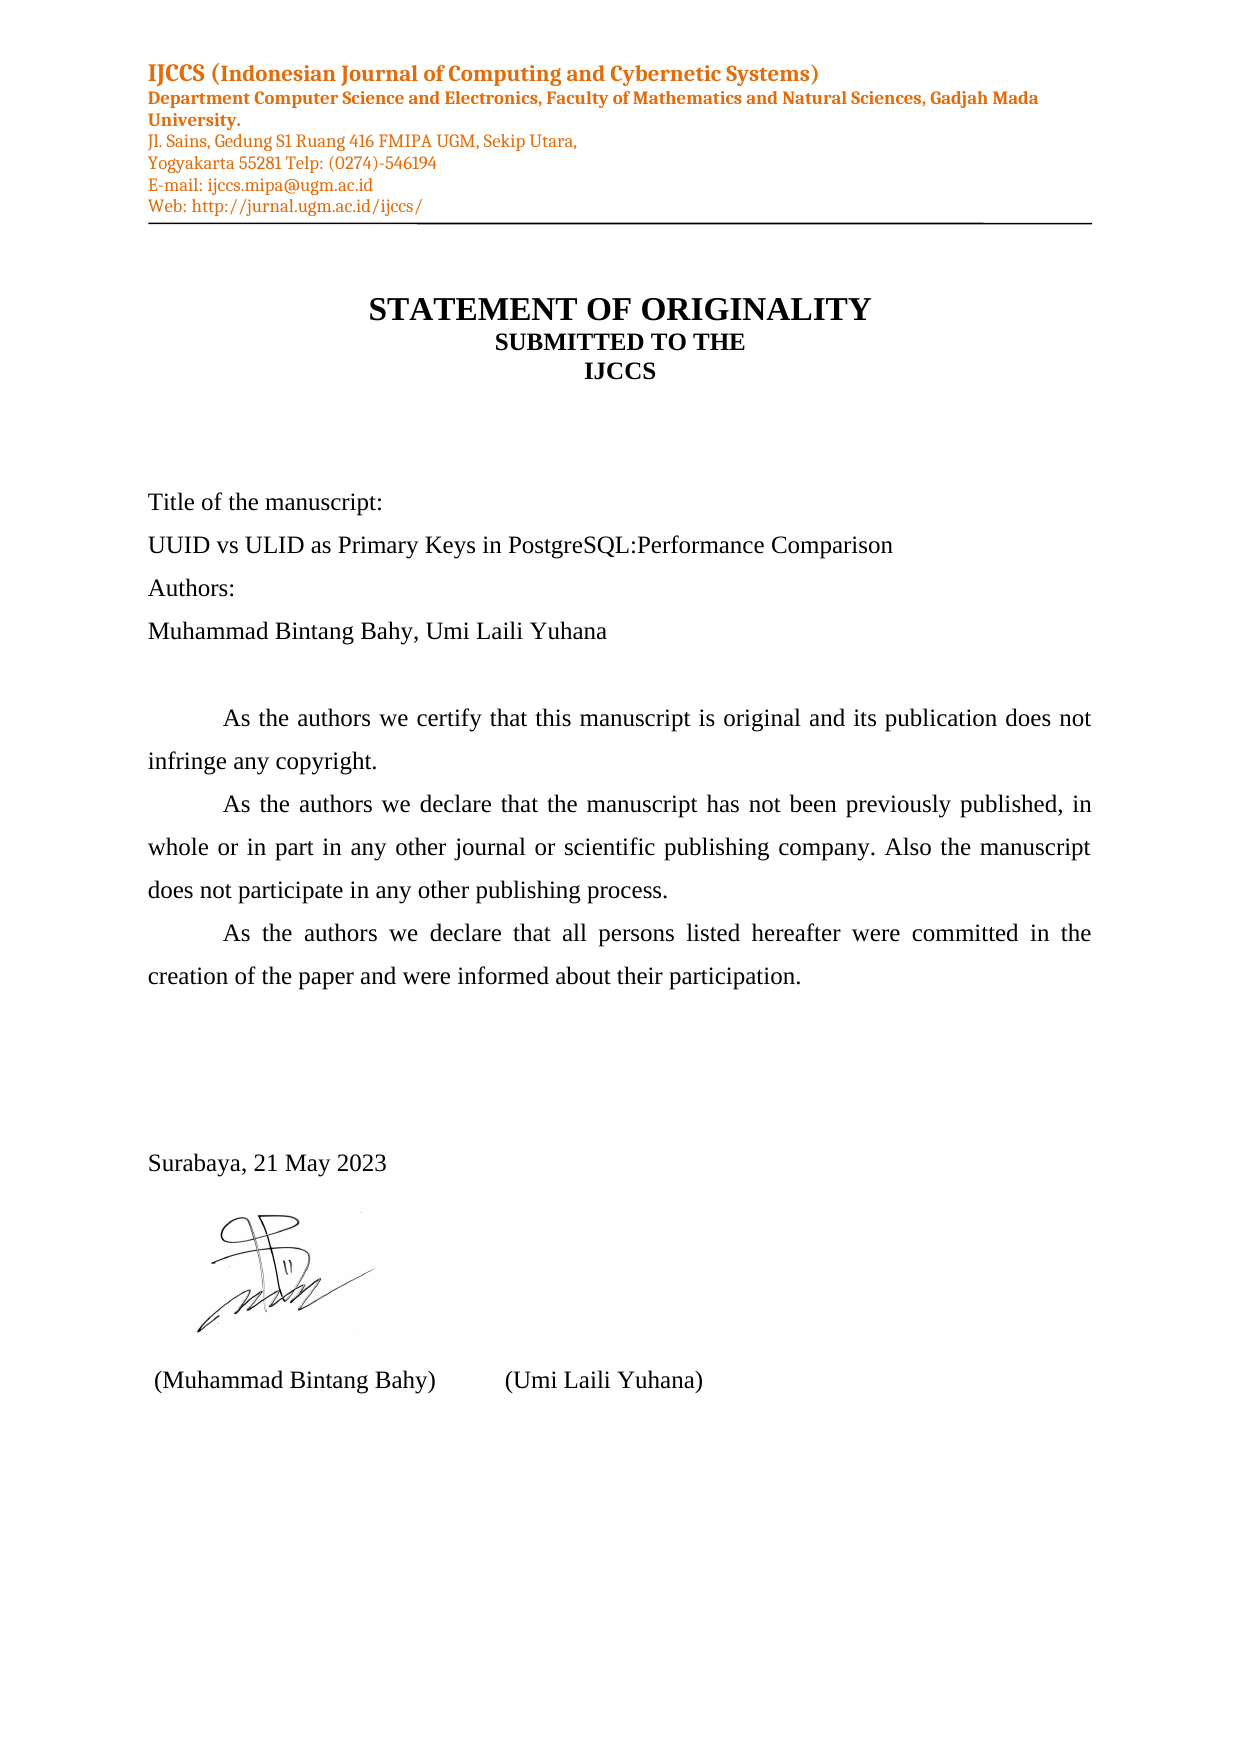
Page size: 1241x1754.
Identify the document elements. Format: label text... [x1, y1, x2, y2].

text As the authors we declare that all persons listed hereafter were committed in the creation of the paper and were informed about their participation. [148, 918, 1092, 990]
text Muhammad Bintang Bahy, Umi Laili Yuhana [148, 616, 1092, 645]
text Title of the manuscript: [148, 487, 1092, 516]
text Yogyakarta 55281 Telp: (0274)-546194 [148, 152, 1092, 174]
text E-mail: ijccs.mipa@ugm.ac.id [148, 174, 1092, 196]
text Jl. Sains, Gedung S1 Ruang 416 FMIPA UGM, Sekip Utara, [148, 131, 1092, 152]
text Authors: [148, 573, 1092, 602]
text UUID vs ULID as Primary Keys in PostgreSQL:Performance Comparison [148, 530, 1092, 559]
text As the authors we certify that this manuscript is original and its publication does not infringe any copyright. [148, 703, 1092, 774]
text Surabaya, 21 May 2023 [148, 1148, 1092, 1177]
picture [191, 1205, 378, 1336]
text (Muhammad Bintang Bahy) (Umi Laili Yuhana) [148, 1365, 1092, 1393]
text IJCCS (Indonesian Journal of Computing and Cybernetic Systems) [148, 59, 1092, 88]
text Department Computer Science and Electronics, Faculty of Mathematics and Natural Sciences, Gadjah Mada University. [148, 88, 1092, 131]
text Submitted to the [148, 327, 1092, 356]
text IJCCS [148, 356, 1092, 385]
text Web: http://jurnal.ugm.ac.id/ijccs/ [148, 196, 1092, 217]
text As the authors we declare that the manuscript has not been previously published, in whole or in part in any other journal or scientific publishing company. Also the manuscript does not participate in any other publishing process. [148, 789, 1092, 904]
text Statement of Originality [148, 289, 1092, 327]
